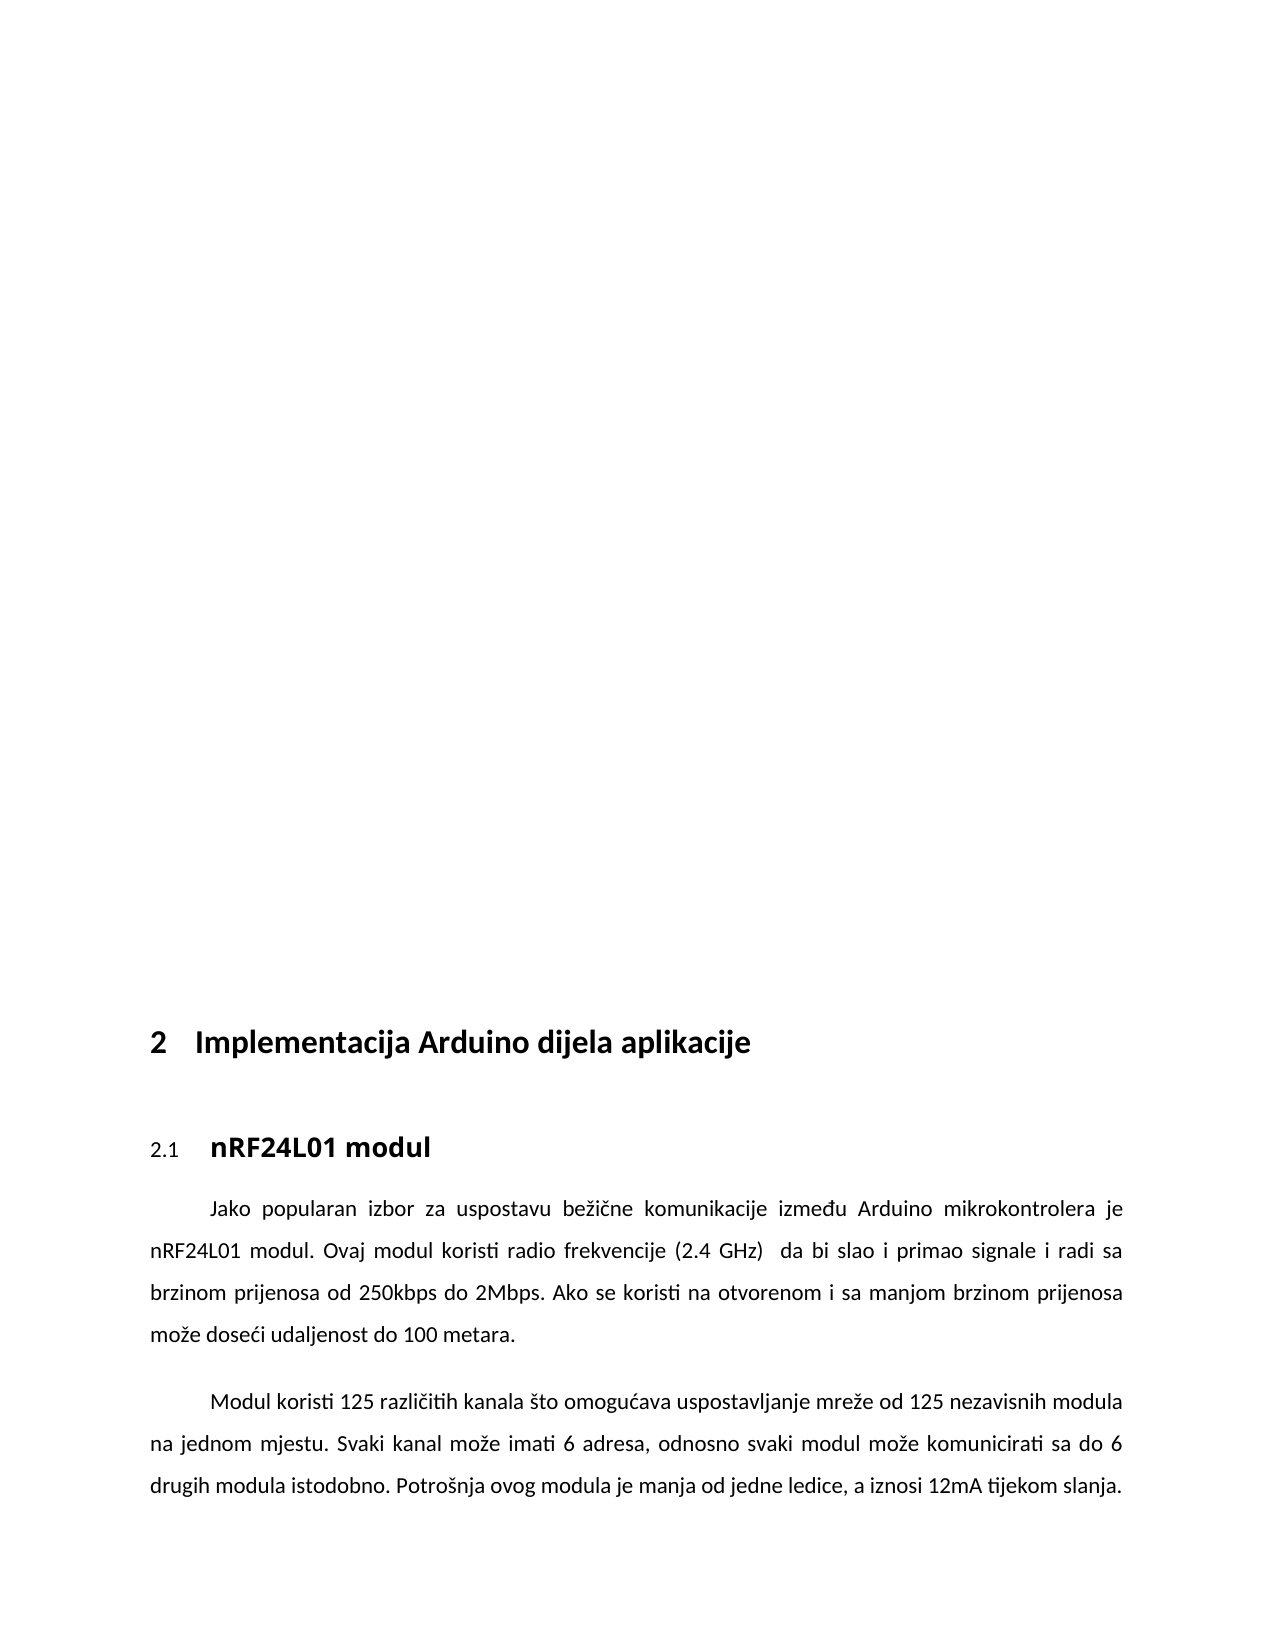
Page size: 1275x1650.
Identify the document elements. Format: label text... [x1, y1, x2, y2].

subtitle nRF24L01 modul [150, 1128, 1125, 1165]
text Jako popularan izbor za uspostavu bežične komunikacije između Arduino mikrokontrolera je nRF24L01 modul. Ovaj modul koristi radio frekvencije (2.4 GHz) da bi slao i primao signale i radi sa brzinom prijenosa od 250kbps do 2Mbps. Ako se koristi na otvorenom i sa manjom brzinom prijenosa može doseći udaljenost do 100 metara. [150, 1194, 1125, 1348]
subtitle Implementacija Arduino dijela aplikacije [150, 1021, 1125, 1061]
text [150, 1387, 1125, 1499]
